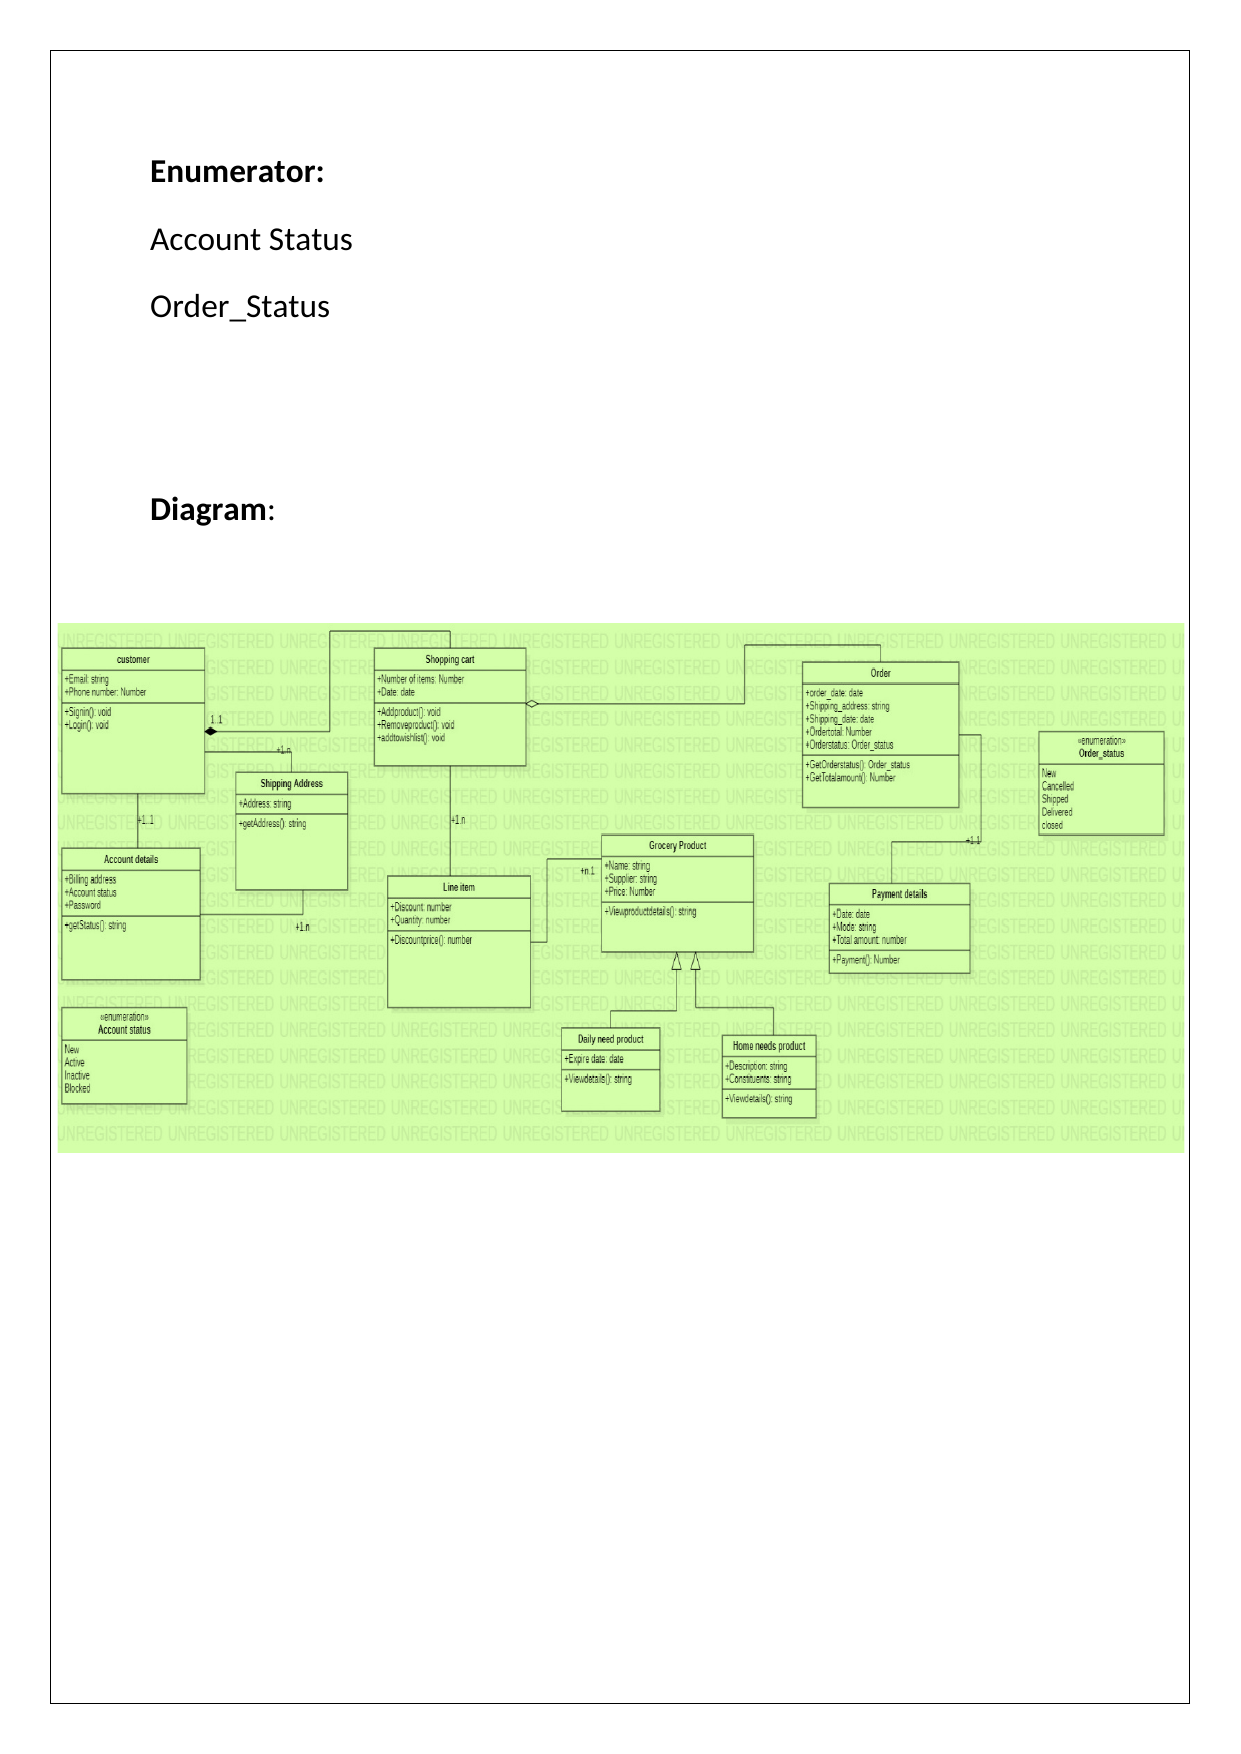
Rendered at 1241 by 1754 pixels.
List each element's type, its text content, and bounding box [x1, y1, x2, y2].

text Enumerator: [150, 150, 1090, 191]
text Order_Status [150, 285, 1090, 326]
text Diagram: [150, 488, 1090, 529]
text Account Status [150, 218, 1090, 258]
